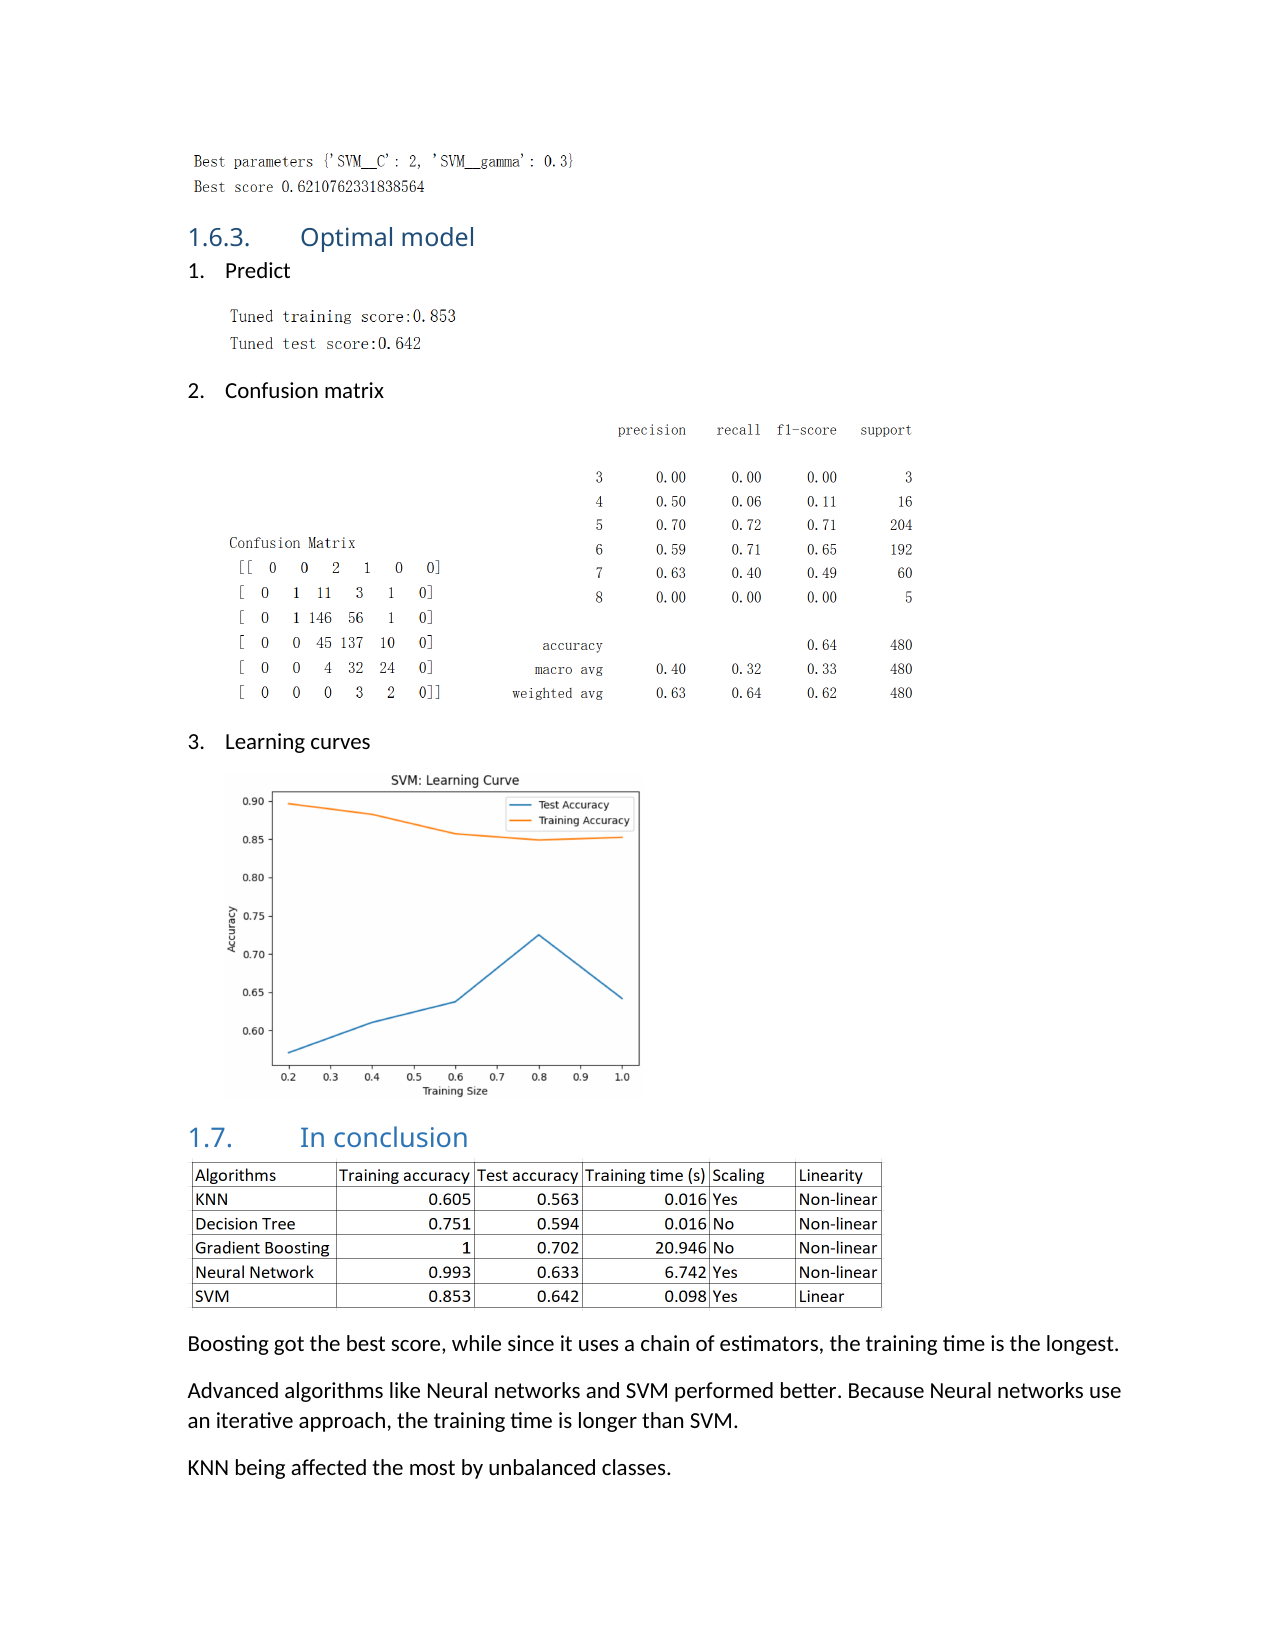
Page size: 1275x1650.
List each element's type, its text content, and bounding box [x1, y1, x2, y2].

picture [187, 150, 577, 201]
picture [225, 303, 461, 357]
picture [511, 422, 921, 708]
subtitle Optimal model [187, 219, 1125, 254]
list Confusion matrix [187, 376, 1125, 404]
text Advanced algorithms like Neural networks and SVM performed better. Because Neural networks use an iterative approach, the training time is longer than SVM. [187, 1376, 1125, 1434]
list Predict [187, 256, 1125, 284]
text KNN being affected the most by unbalanced classes. [187, 1453, 1125, 1481]
picture [225, 533, 449, 708]
text Boosting got the best score, while since it uses a chain of estimators, the training time is the longest. [187, 1329, 1125, 1357]
list Learning curves [187, 727, 1125, 755]
picture [187, 1158, 885, 1311]
picture [225, 773, 644, 1100]
subtitle In conclusion [187, 1119, 1125, 1156]
